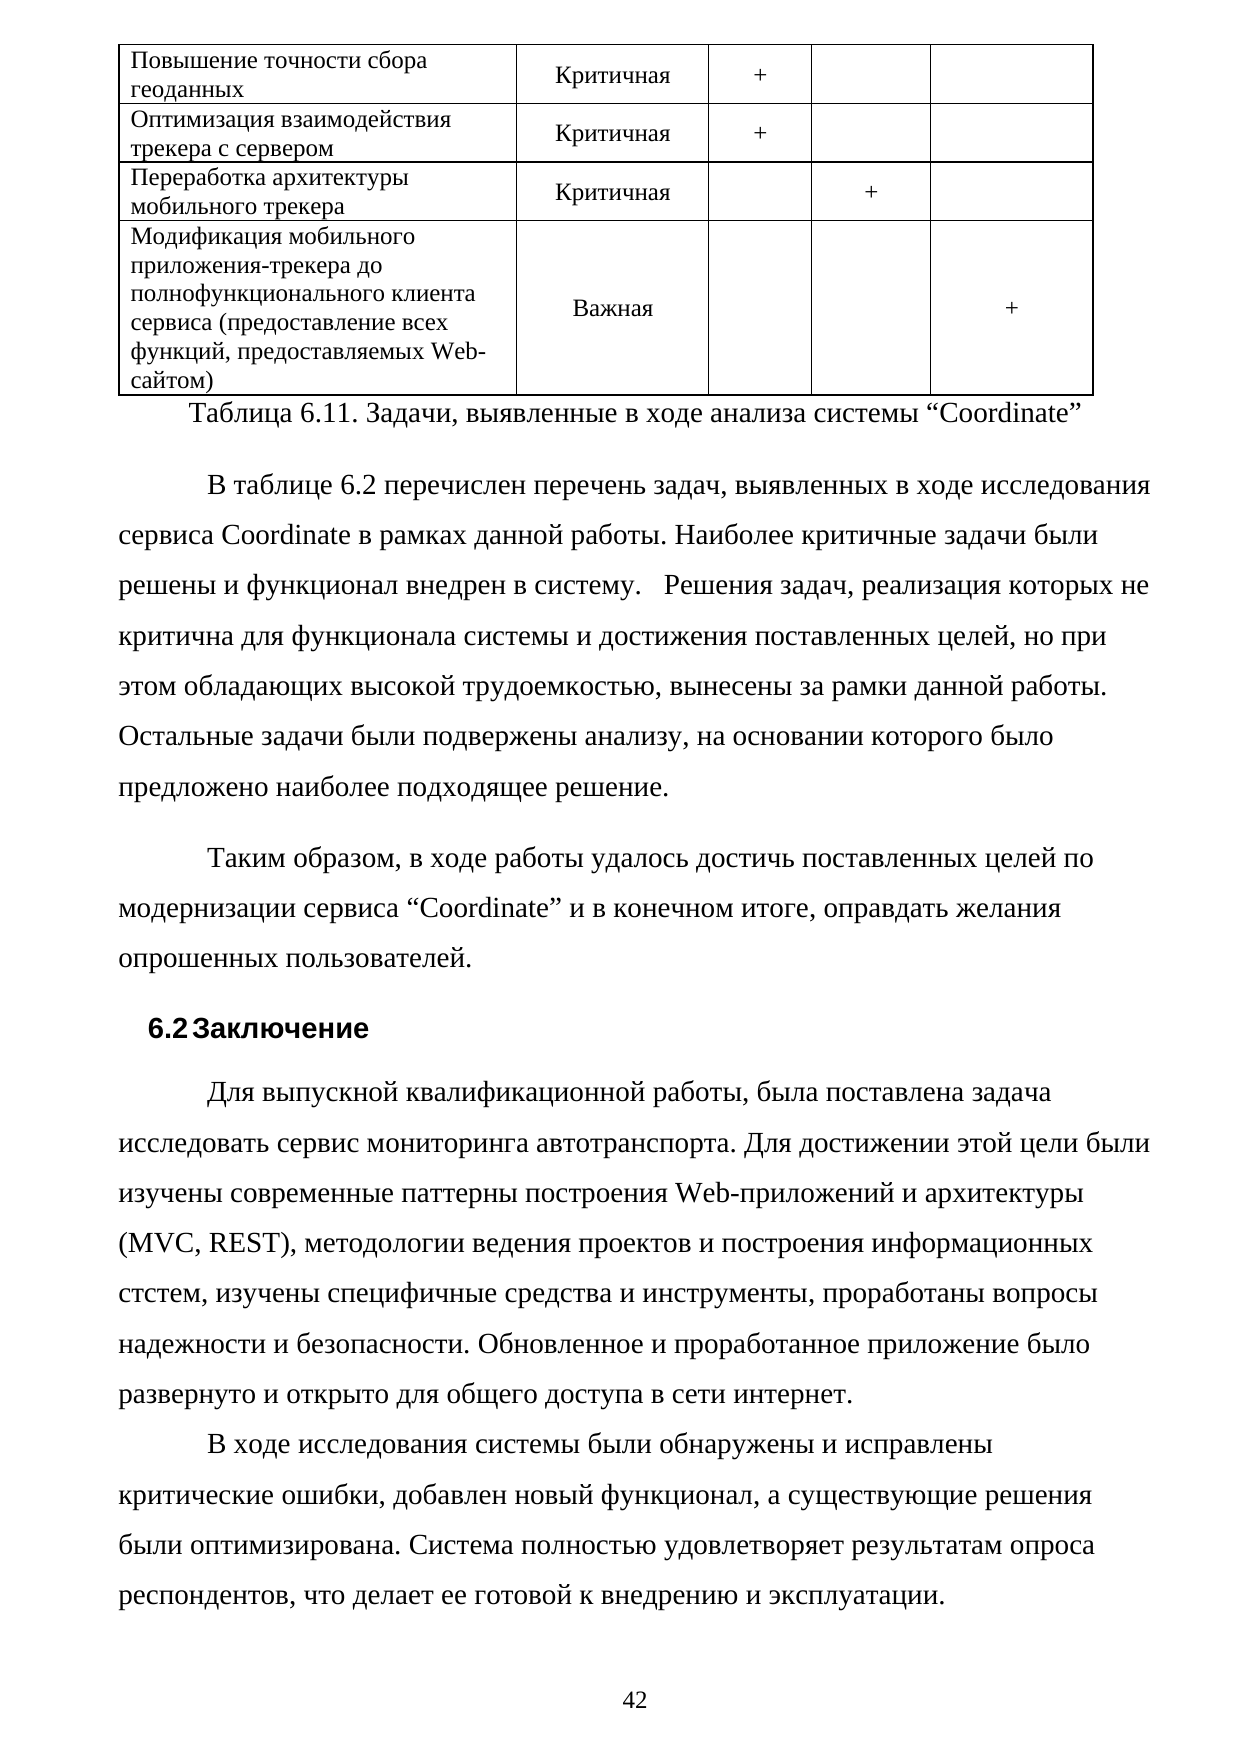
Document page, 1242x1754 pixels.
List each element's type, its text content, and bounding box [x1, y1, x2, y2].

table_cell + [931, 221, 1092, 393]
table_cell [931, 104, 1092, 161]
table_cell Критичная [517, 45, 708, 103]
table_cell + [812, 163, 930, 220]
table_cell Оптимизация взаимодействия трекера с сервером [120, 104, 516, 161]
table_cell [709, 163, 811, 220]
table_cell Важная [517, 221, 708, 393]
table_cell + [709, 104, 811, 161]
text В ходе исследования системы были обнаружены и исправлены критические ошибки, добавлен новый функционал, а существующие решения были оптимизирована. Система полностью удовлетворяет результатам опроса респондентов, что делает ее готовой к внедрению и эксплуатации. [118, 1427, 1152, 1611]
table_cell Повышение точности сбора геоданных [120, 45, 516, 103]
table_cell Критичная [517, 104, 708, 161]
table_cell Переработка архитектуры мобильного трекера [120, 163, 516, 220]
table_cell [812, 45, 930, 103]
table_cell [931, 45, 1092, 103]
subtitle Заключение [148, 1012, 1152, 1045]
table_cell + [709, 45, 811, 103]
table_cell [812, 104, 930, 161]
text Таким образом, в ходе работы удалось достичь поставленных целей по модернизации сервиса “Coordinate” и в конечном итоге, оправдать желания опрошенных пользователей. [118, 840, 1152, 974]
table_cell Модификация мобильного приложения-трекера до полнофункционального клиента сервиса (предоставление всех функций, предоставляемых Web-сайтом) [120, 221, 516, 393]
text Для выпускной квалификационной работы, была поставлена задача исследовать сервис мониторинга автотранспорта. Для достижении этой цели были изучены современные паттерны построения Web-приложений и архитектуры (MVC, REST), методологии ведения проектов и построения информационных стстем, изучены специфичные средства и инструменты, проработаны вопросы надежности и безопасности. Обновленное и проработанное приложение было развернуто и открыто для общего доступа в сети интернет. [118, 1074, 1152, 1410]
table_cell [709, 221, 811, 393]
text В таблице 6.2 перечислен перечень задач, выявленных в ходе исследования сервиса Coordinate в рамках данной работы. Наиболее критичные задачи были решены и функционал внедрен в систему. Решения задач, реализация которых не критична для функционала системы и достижения поставленных целей, но при этом обладающих высокой трудоемкостью, вынесены за рамки данной работы. Остальные задачи были подвержены анализу, на основании которого было предложено наиболее подходящее решение. [118, 467, 1152, 802]
table_cell Критичная [517, 163, 708, 220]
table_cell [812, 221, 930, 393]
table_cell [931, 163, 1092, 220]
